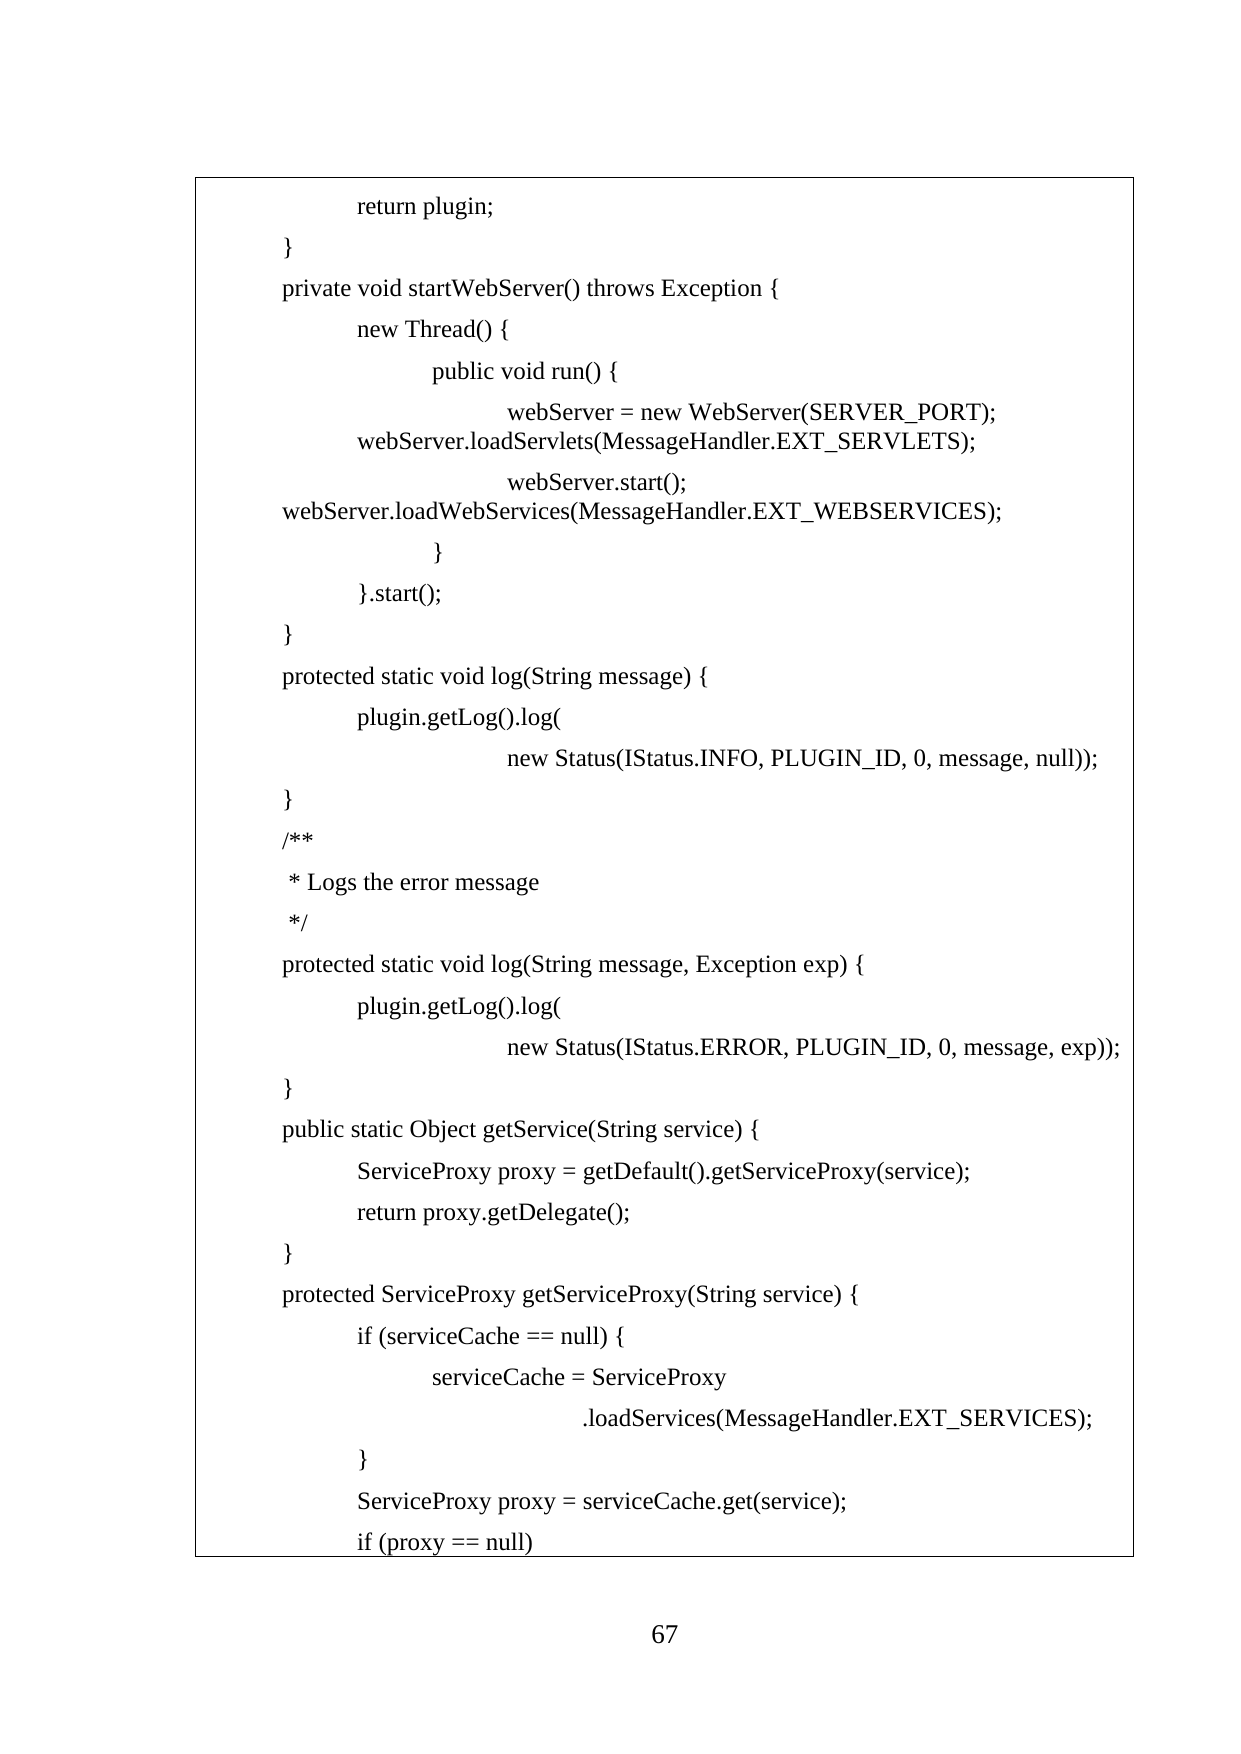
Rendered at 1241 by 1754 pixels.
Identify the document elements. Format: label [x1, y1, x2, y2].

table_header [196, 178, 1133, 1556]
